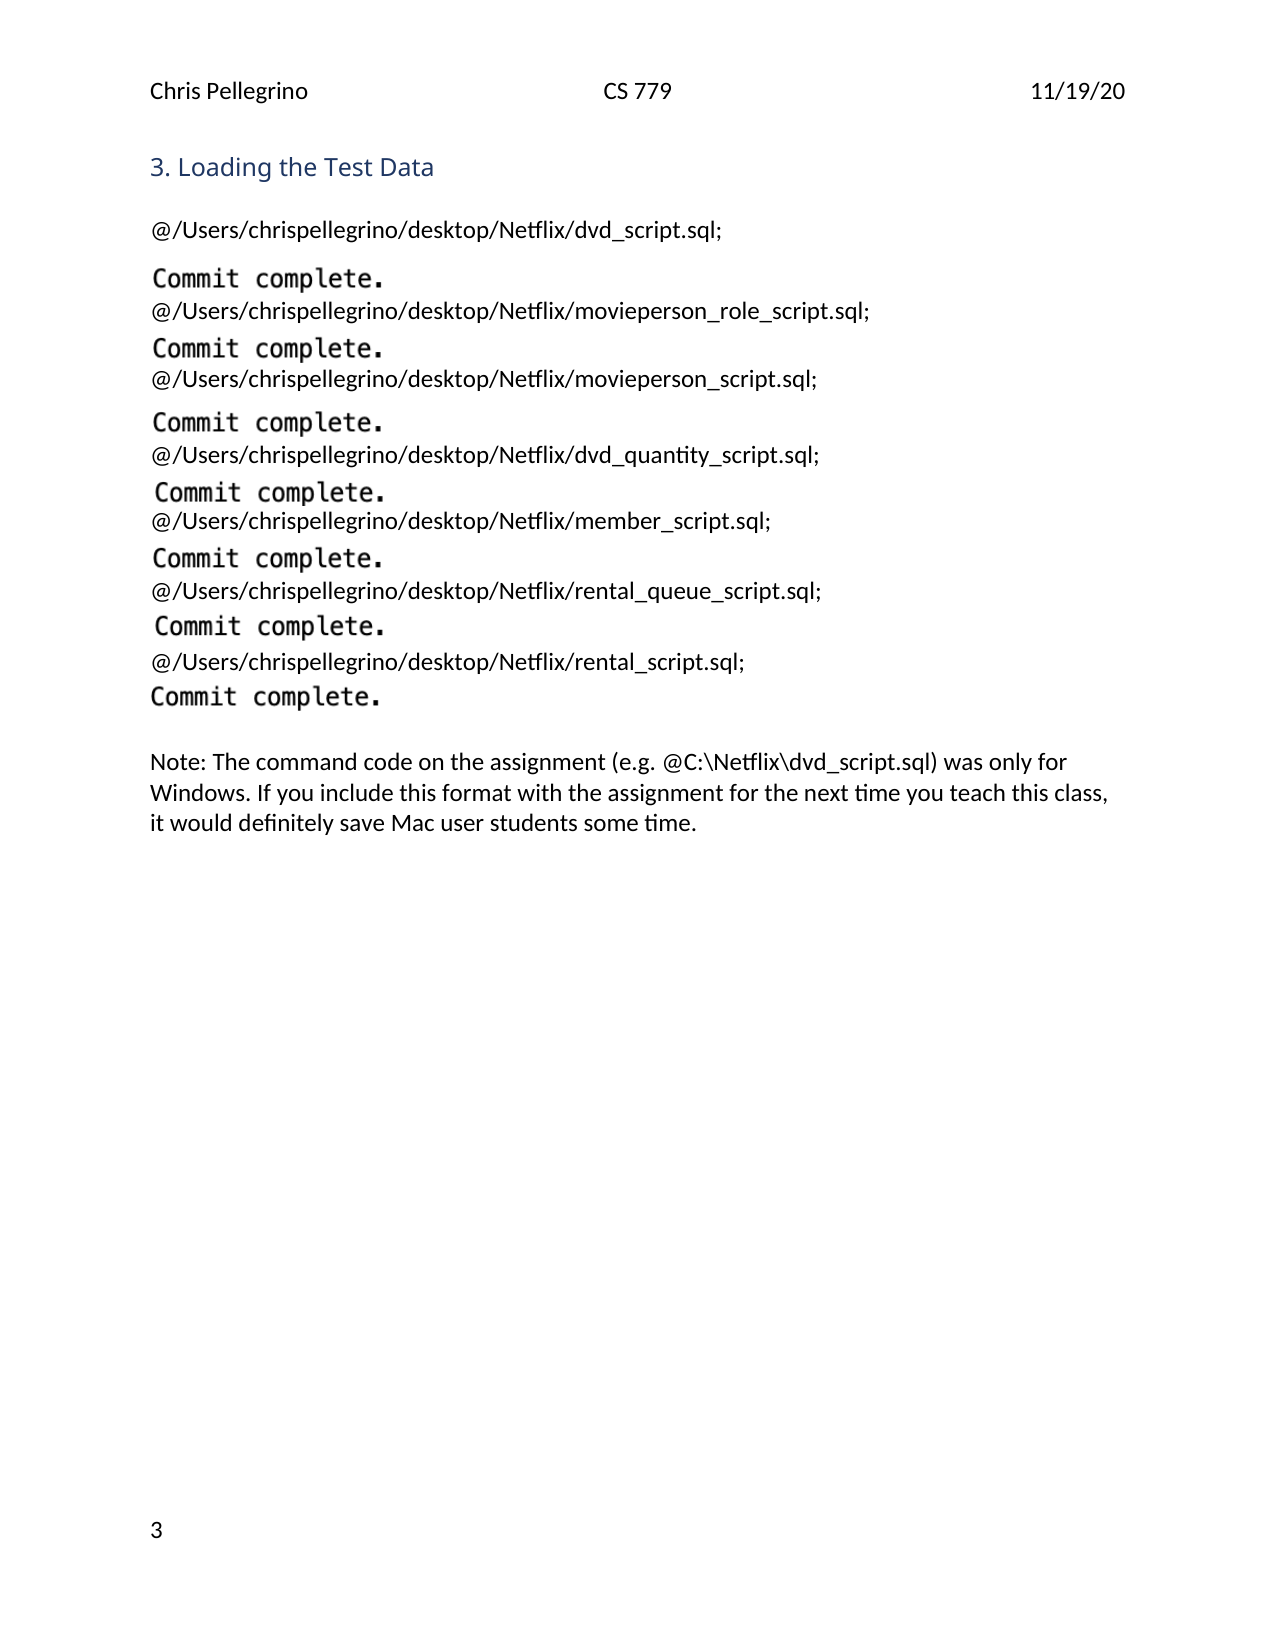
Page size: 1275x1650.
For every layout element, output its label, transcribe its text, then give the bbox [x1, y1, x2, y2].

picture [150, 676, 398, 716]
text @/Users/chrispellegrino/desktop/Netflix/movieperson_role_script.sql; [150, 295, 1125, 326]
picture [150, 325, 390, 364]
text @/Users/chrispellegrino/desktop/Netflix/rental_queue_script.sql; [150, 576, 1125, 606]
picture [150, 536, 392, 576]
picture [150, 470, 392, 506]
text Note: The command code on the assignment (e.g. @C:\Netflix\dvd_script.sql) was only for Windows. If you include this format with the assignment for the next time you teach this class, it would definitely save Mac user students some time. [150, 746, 1125, 838]
subtitle 3. Loading the Test Data [150, 150, 1125, 184]
text @/Users/chrispellegrino/desktop/Netflix/movieperson_script.sql; [150, 363, 1125, 394]
picture [150, 606, 396, 646]
text @/Users/chrispellegrino/desktop/Netflix/member_script.sql; [150, 505, 1125, 536]
text @/Users/chrispellegrino/desktop/Netflix/rental_script.sql; [150, 646, 1125, 676]
text @/Users/chrispellegrino/desktop/Netflix/dvd_script.sql; [150, 214, 1125, 245]
picture [150, 393, 390, 440]
text @/Users/chrispellegrino/desktop/Netflix/dvd_quantity_script.sql; [150, 439, 1125, 470]
picture [150, 245, 400, 296]
